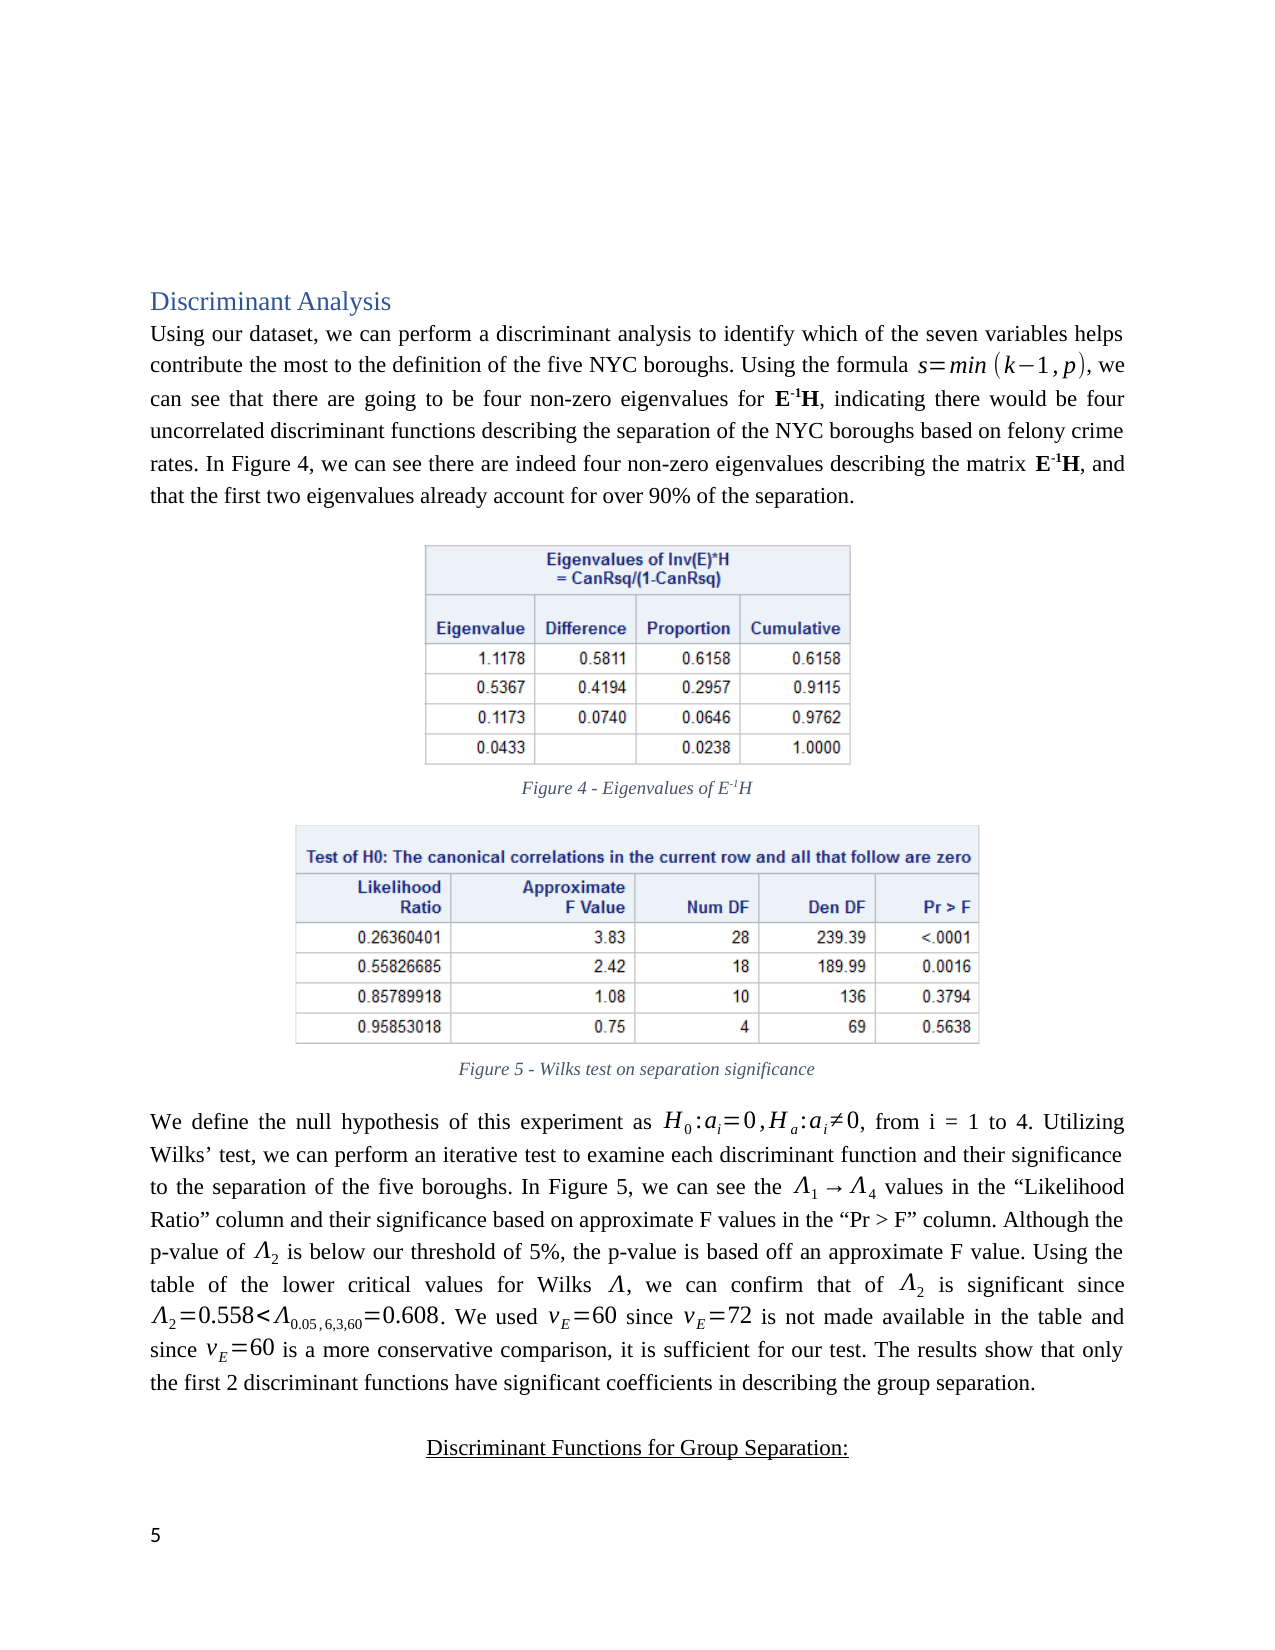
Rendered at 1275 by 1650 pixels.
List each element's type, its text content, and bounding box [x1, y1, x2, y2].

text Using our dataset, we can perform a discriminant analysis to identify which of the seven variables helps contribute the most to the definition of the five NYC boroughs. Using the formula , we can see that there are going to be four non-zero eigenvalues for E-1H, indicating there would be four uncorrelated discriminant functions describing the separation of the NYC boroughs based on felony crime rates. In Figure 4, we can see there are indeed four non-zero eigenvalues describing the matrix E-1H, and that the first two eigenvalues already account for over 90% of the separation. [150, 317, 1125, 512]
text Discriminant Functions for Group Separation: [150, 1431, 1125, 1463]
picture [424, 544, 851, 766]
picture [295, 825, 980, 1044]
text Figure 5 - Wilks test on separation significance [150, 1052, 1125, 1085]
text We define the null hypothesis of this experiment as , from i = 1 to 4. Utilizing Wilks’ test, we can perform an iterative test to examine each discriminant function and their significance to the separation of the five boroughs. In Figure 5, we can see the values in the “Likelihood Ratio” column and their significance based on approximate F values in the “Pr > F” column. Although the p-value of is below our threshold of 5%, the p-value is based off an approximate F value. Using the table of the lower critical values for Wilks , we can confirm that of is significant since . We used since is not made available in the table and since is a more conservative comparison, it is sufficient for our test. The results show that only the first 2 discriminant functions have significant coefficients in describing the group separation. [150, 1106, 1125, 1398]
text Figure 4 - Eigenvalues of E-1H [150, 772, 1125, 804]
subtitle Discriminant Analysis [150, 284, 1125, 317]
